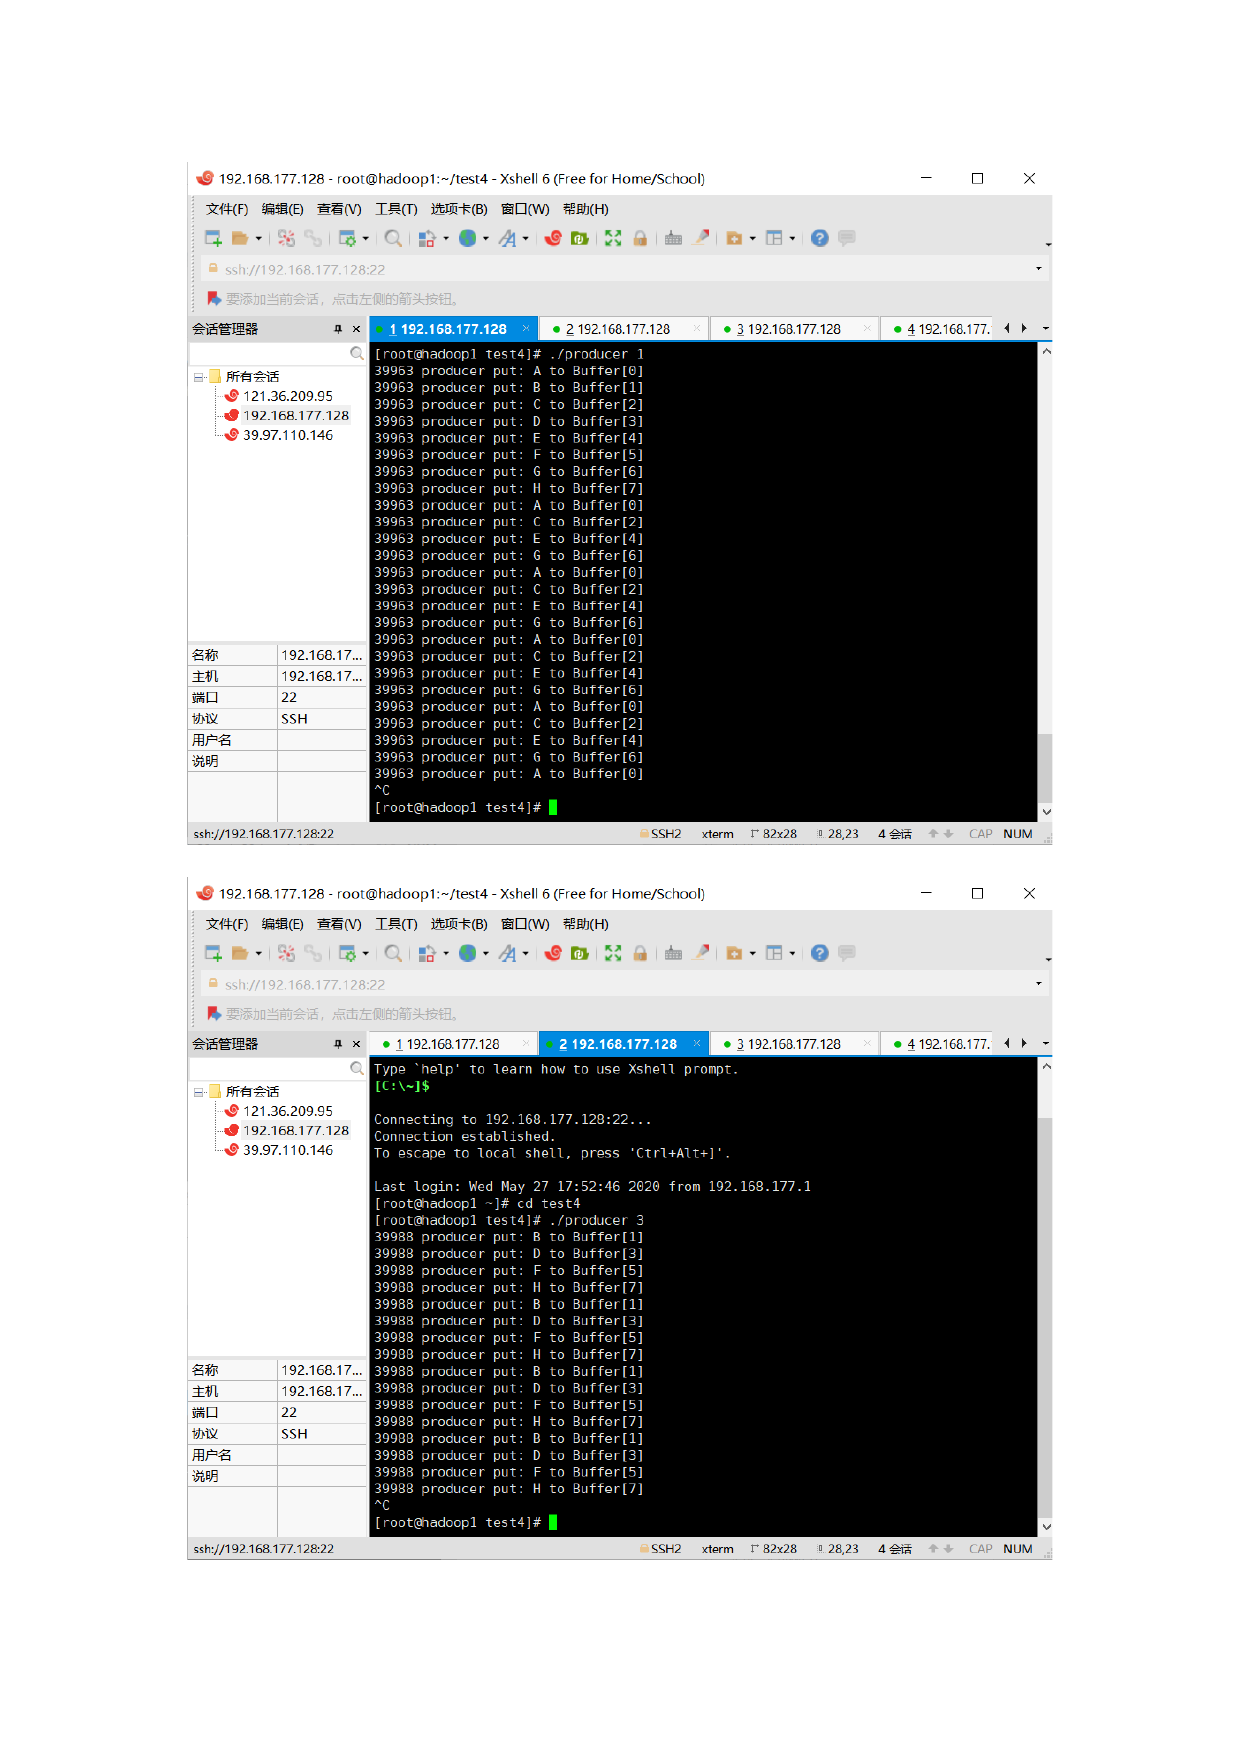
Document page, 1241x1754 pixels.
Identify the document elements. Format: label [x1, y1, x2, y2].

picture [187, 877, 1053, 1560]
picture [187, 162, 1053, 845]
